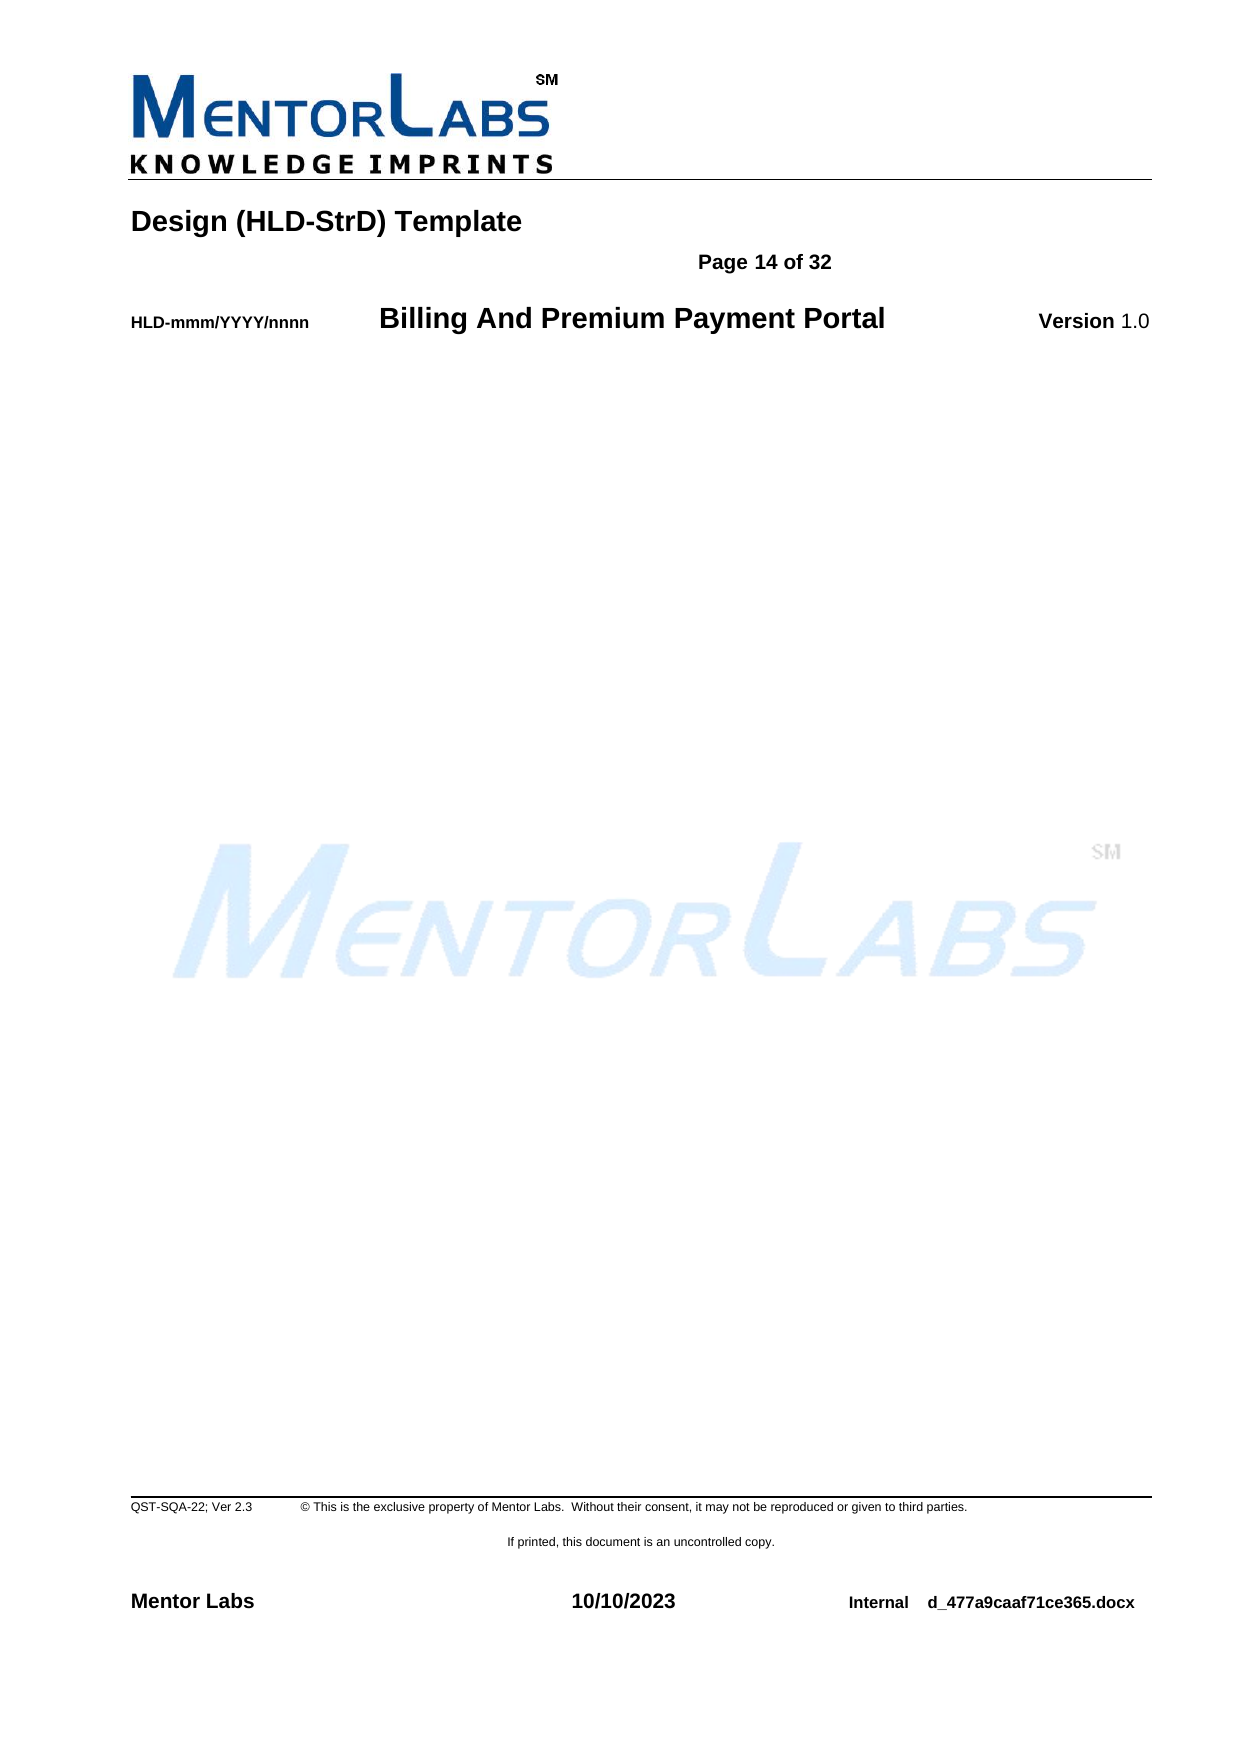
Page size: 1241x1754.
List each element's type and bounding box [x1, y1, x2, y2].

picture [128, 73, 561, 177]
